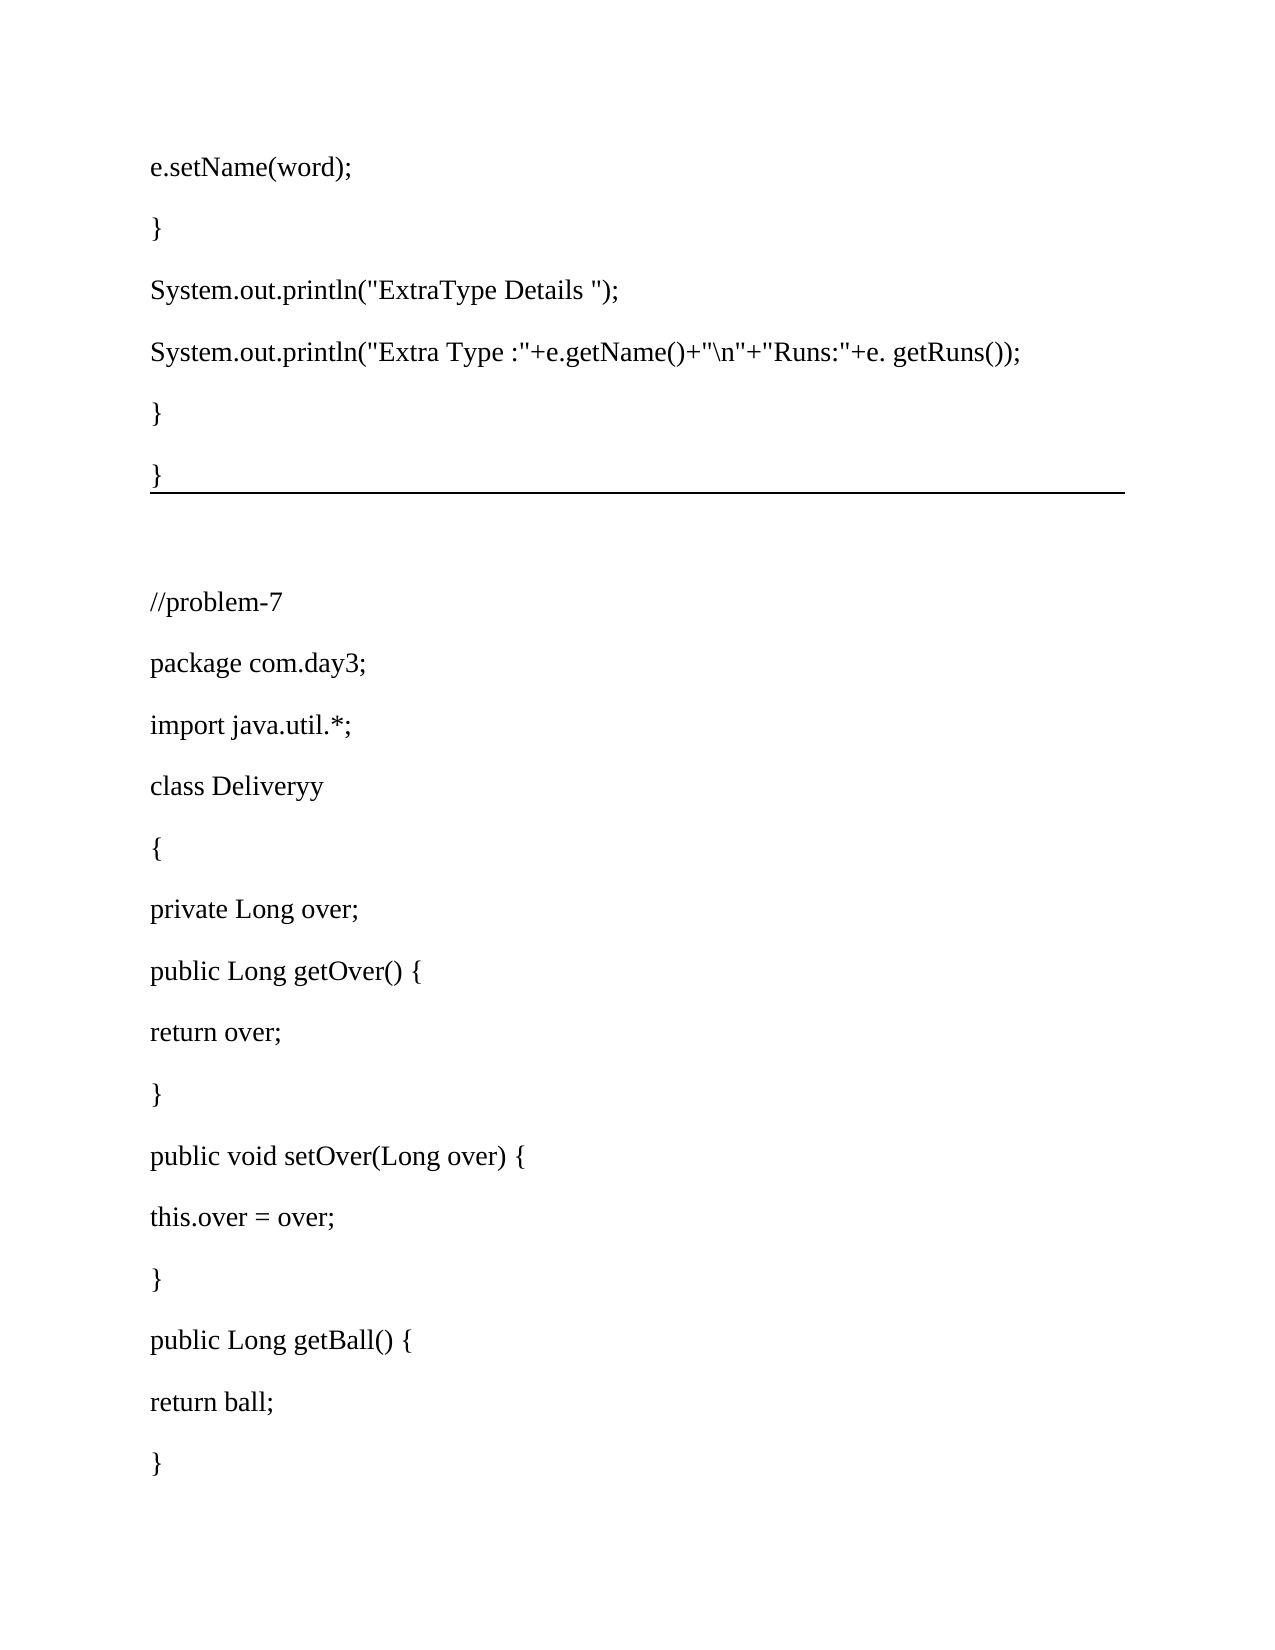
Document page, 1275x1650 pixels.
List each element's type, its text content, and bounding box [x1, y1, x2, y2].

text System.out.println("Extra Type :"+e.getName()+"\n"+"Runs:"+e. getRuns()); [150, 335, 1125, 367]
text } [150, 396, 1125, 429]
text return ball; [150, 1385, 1125, 1417]
text public Long getBall() { [150, 1323, 1125, 1356]
text package com.day3; [150, 646, 1125, 678]
text public Long getOver() { [150, 954, 1125, 986]
text import java.util.*; [150, 708, 1125, 740]
text } [150, 458, 1125, 492]
text } [150, 1446, 1125, 1479]
text class Deliveryy [150, 769, 1125, 802]
text return over; [150, 1016, 1125, 1048]
text System.out.println("ExtraType Details "); [150, 273, 1125, 306]
text { [150, 831, 1125, 863]
text e.setName(word); [150, 150, 1125, 182]
text } [150, 1077, 1125, 1109]
text this.over = over; [150, 1200, 1125, 1233]
text public void setOver(Long over) { [150, 1139, 1125, 1171]
text } [150, 1262, 1125, 1294]
text private Long over; [150, 892, 1125, 925]
text //problem-7 [150, 584, 1125, 617]
text } [150, 212, 1125, 244]
